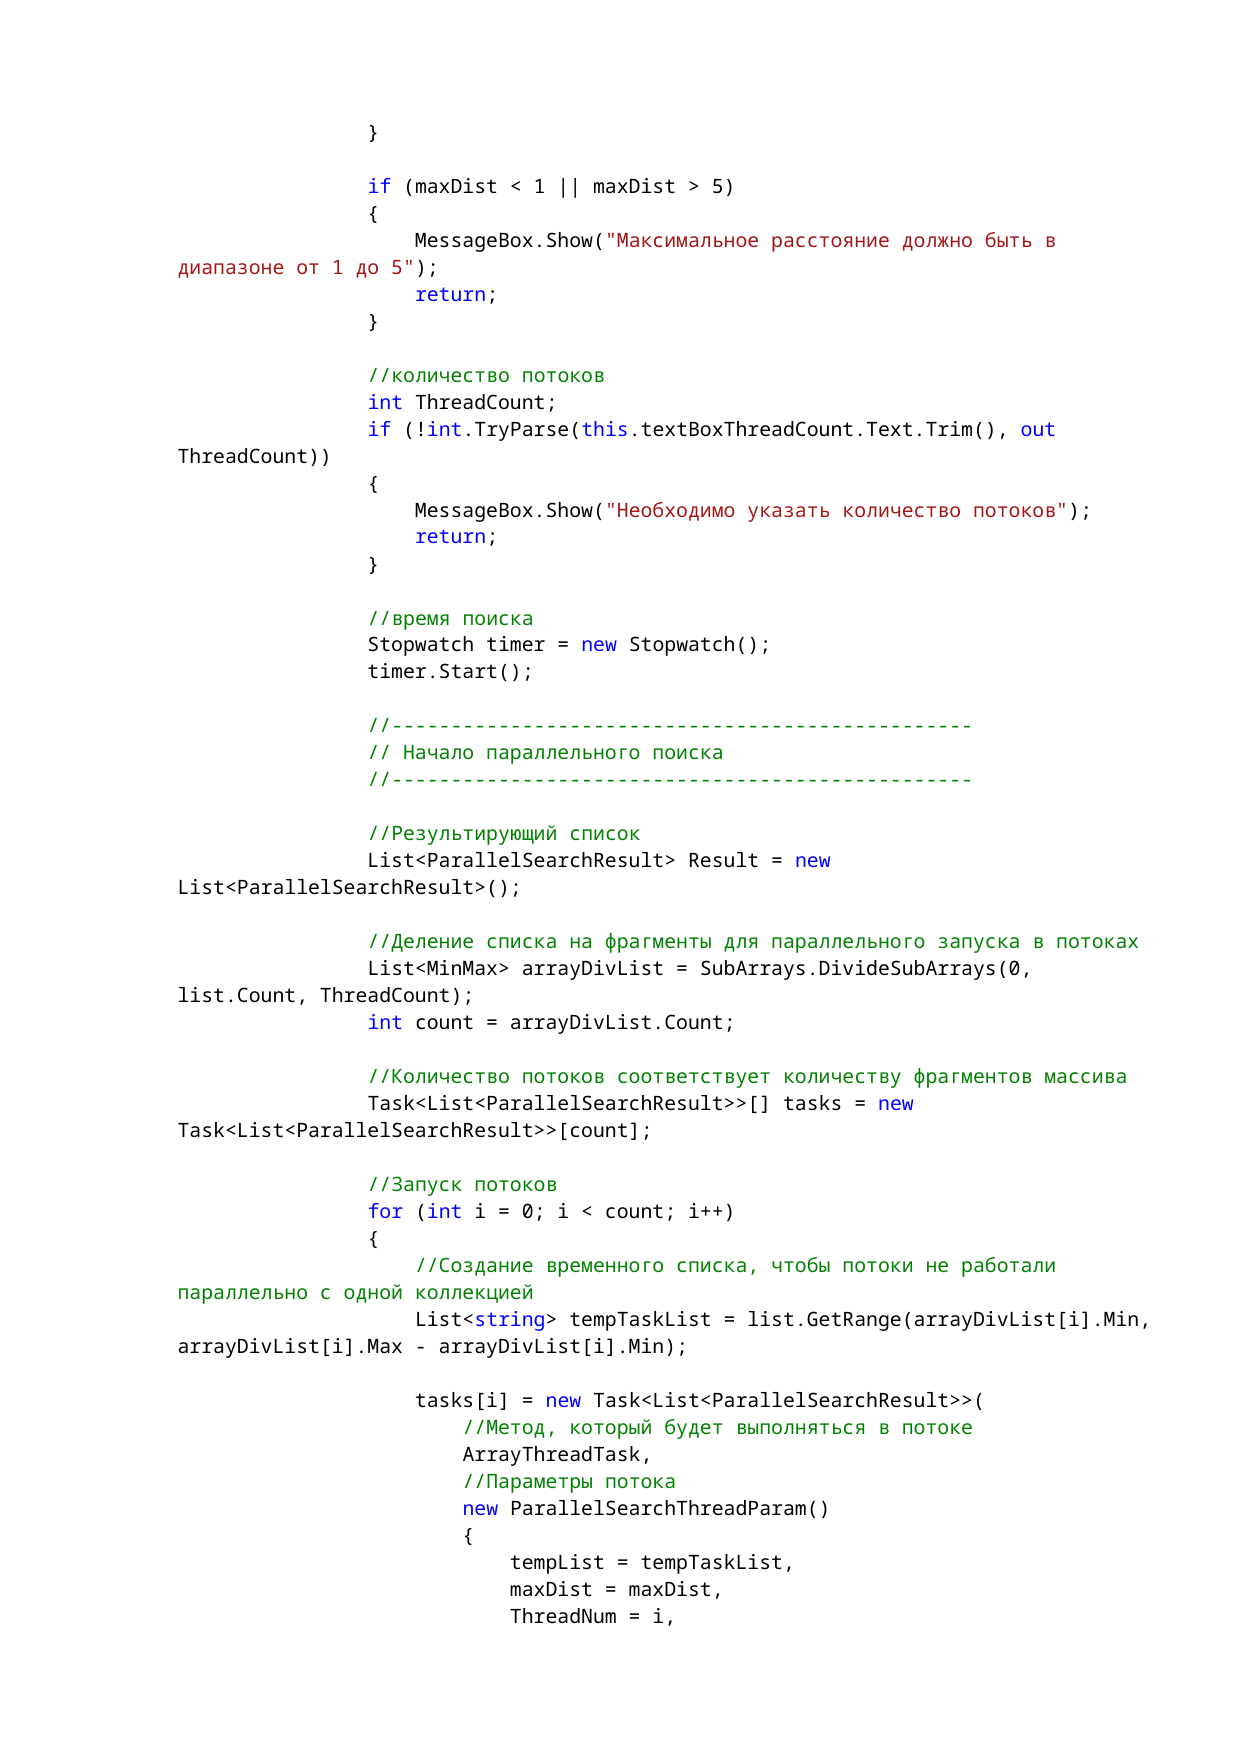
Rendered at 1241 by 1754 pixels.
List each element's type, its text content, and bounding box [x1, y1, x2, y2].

text { [177, 1224, 1152, 1251]
text return; [177, 280, 1152, 307]
text // Начало параллельного поиска [177, 739, 1152, 766]
text timer.Start(); [177, 658, 1152, 685]
text tempList = tempTaskList, [177, 1548, 1152, 1575]
text //Создание временного списка, чтобы потоки не работали параллельно с одной коллекцией [177, 1251, 1152, 1305]
text //время поиска [177, 604, 1152, 631]
text } [177, 307, 1152, 334]
text tasks[i] = new Task<List<ParallelSearchResult>>( [177, 1386, 1152, 1413]
text //Запуск потоков [177, 1170, 1152, 1197]
text //------------------------------------------------- [177, 712, 1152, 739]
text //количество потоков [177, 361, 1152, 388]
text int ThreadCount; [177, 388, 1152, 415]
text ArrayThreadTask, [177, 1440, 1152, 1467]
text int count = arrayDivList.Count; [177, 1008, 1152, 1035]
text //Параметры потока [177, 1467, 1152, 1494]
text } [177, 550, 1152, 577]
text Task<List<ParallelSearchResult>>[] tasks = new Task<List<ParallelSearchResult>>[count]; [177, 1089, 1152, 1143]
text List<string> tempTaskList = list.GetRange(arrayDivList[i].Min, arrayDivList[i].Max - arrayDivList[i].Min); [177, 1305, 1152, 1359]
text MessageBox.Show("Необходимо указать количество потоков"); [177, 496, 1152, 523]
text //------------------------------------------------- [177, 766, 1152, 793]
text { [177, 199, 1152, 226]
text new ParallelSearchThreadParam() [177, 1494, 1152, 1521]
text List<ParallelSearchResult> Result = new List<ParallelSearchResult>(); [177, 847, 1152, 901]
text for (int i = 0; i < count; i++) [177, 1197, 1152, 1224]
text //Количество потоков соответствует количеству фрагментов массива [177, 1062, 1152, 1089]
text return; [177, 523, 1152, 550]
text maxDist = maxDist, [177, 1575, 1152, 1602]
text } [177, 118, 1152, 145]
text { [177, 1521, 1152, 1548]
text if (!int.TryParse(this.textBoxThreadCount.Text.Trim(), out ThreadCount)) [177, 415, 1152, 469]
text //Результирующий список [177, 819, 1152, 847]
text List<MinMax> arrayDivList = SubArrays.DivideSubArrays(0, list.Count, ThreadCount); [177, 954, 1152, 1008]
text { [177, 469, 1152, 496]
text Stopwatch timer = new Stopwatch(); [177, 631, 1152, 658]
text //Деление списка на фрагменты для параллельного запуска в потоках [177, 927, 1152, 954]
text //Метод, который будет выполняться в потоке [177, 1413, 1152, 1440]
text if (maxDist < 1 || maxDist > 5) [177, 172, 1152, 199]
text ThreadNum = i, [177, 1602, 1152, 1629]
text MessageBox.Show("Максимальное расстояние должно быть в диапазоне от 1 до 5"); [177, 226, 1152, 280]
